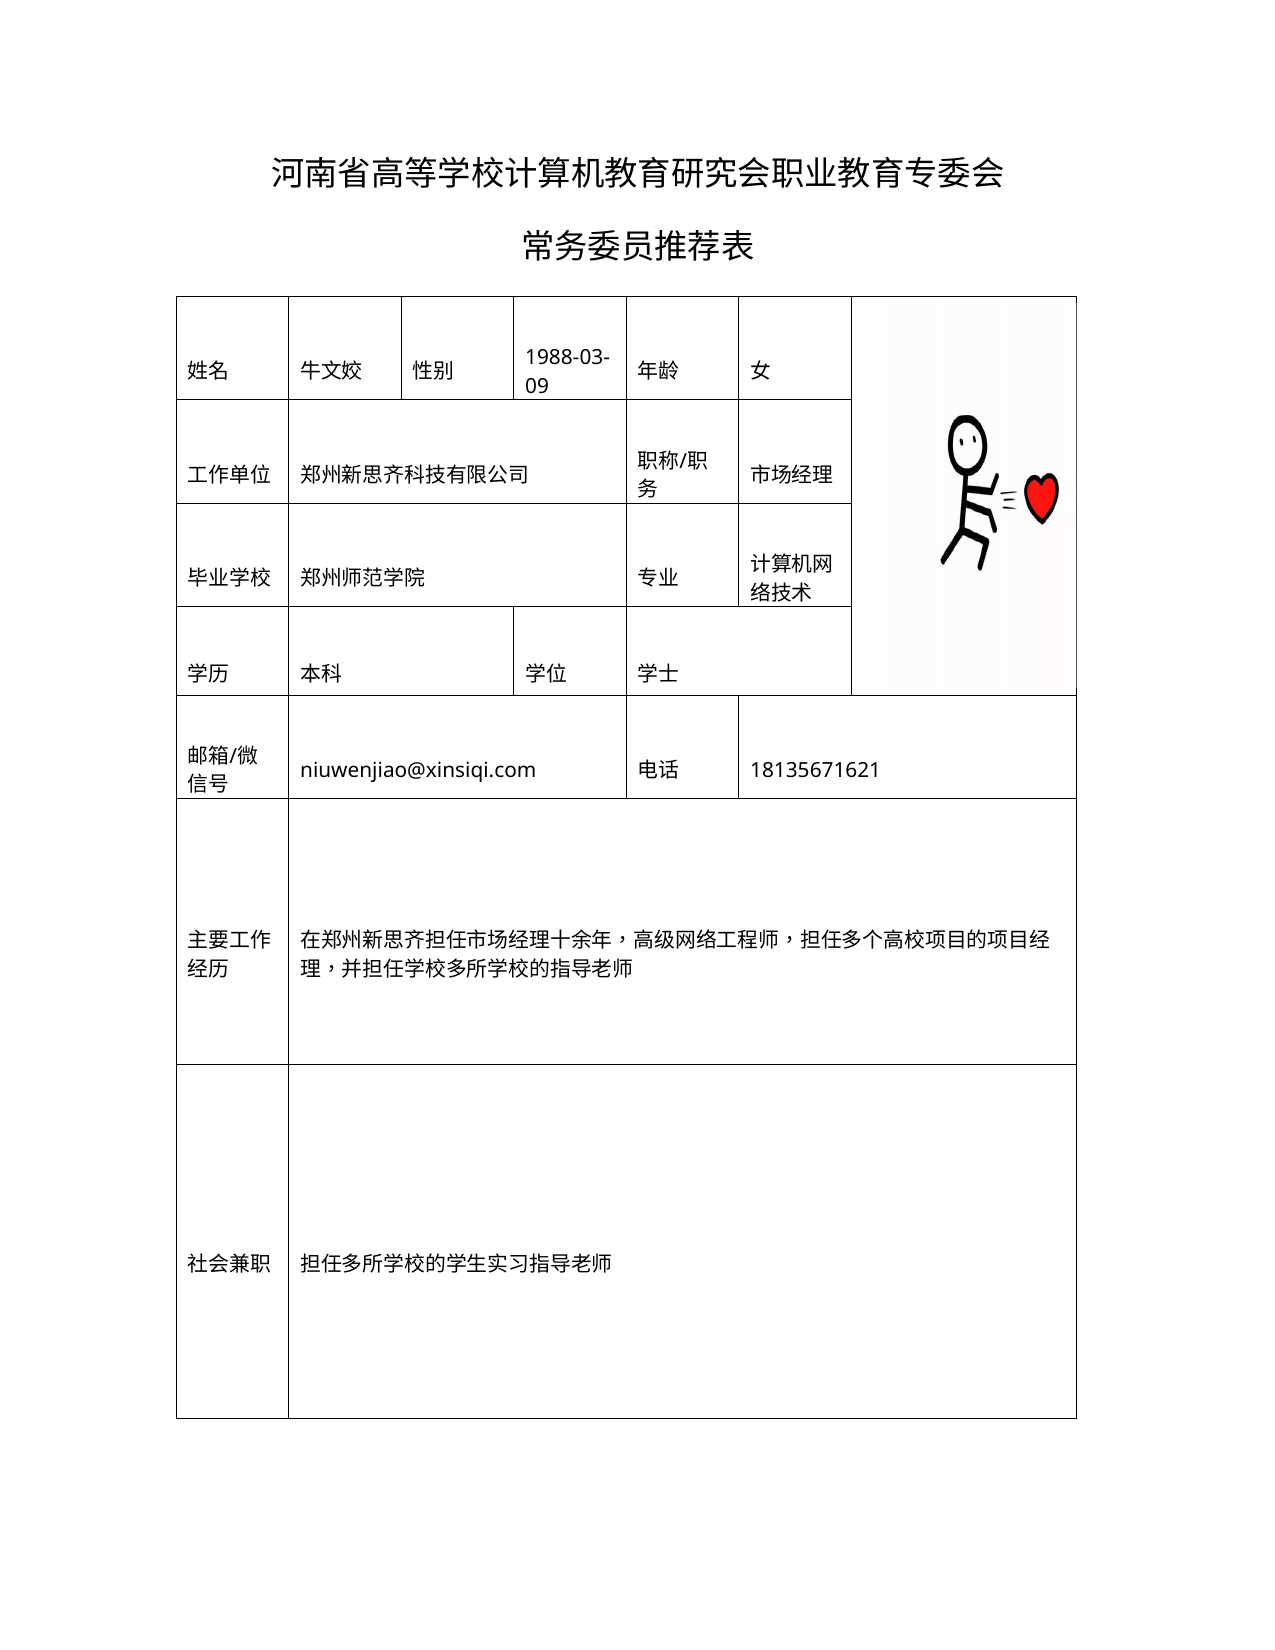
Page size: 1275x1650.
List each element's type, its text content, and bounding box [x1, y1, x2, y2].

table_cell niuwenjiao@xinsiqi.com [289, 696, 626, 798]
table_header 牛文姣 [289, 297, 401, 399]
table_cell 18135671621 [739, 696, 1076, 798]
table_cell 学士 [627, 607, 851, 694]
table_cell 本科 [289, 607, 513, 694]
table_header 女 [739, 297, 851, 399]
table_cell 工作单位 [177, 400, 288, 503]
table_cell 职称/职务 [627, 400, 738, 503]
table_header 姓名 [177, 297, 288, 399]
table_cell 学历 [177, 607, 288, 694]
table_header 1988-03-09 [514, 297, 626, 399]
table_header [852, 297, 1076, 694]
table_header 性别 [402, 297, 513, 399]
table_cell 担任多所学校的学生实习指导老师 [289, 1065, 1076, 1418]
text 河南省高等学校计算机教育研究会职业教育专委会 [187, 150, 1087, 195]
table_cell 毕业学校 [177, 504, 288, 606]
table_cell 社会兼职 [177, 1065, 288, 1418]
table_cell 学位 [514, 607, 626, 694]
table_cell 电话 [627, 696, 738, 798]
table_cell 在郑州新思齐担任市场经理十余年，高级网络工程师，担任多个高校项目的项目经理，并担任学校多所学校的指导老师 [289, 799, 1076, 1063]
table_cell 市场经理 [739, 400, 851, 503]
table_header 年龄 [627, 297, 738, 399]
table_cell 主要工作经历 [177, 799, 288, 1063]
table_cell 邮箱/微信号 [177, 696, 288, 798]
table_cell 郑州师范学院 [289, 504, 626, 606]
picture [881, 303, 1077, 688]
table_cell 专业 [627, 504, 738, 606]
table_cell 计算机网络技术 [739, 504, 851, 606]
table_cell 郑州新思齐科技有限公司 [289, 400, 626, 503]
text 常务委员推荐表 [187, 223, 1087, 268]
